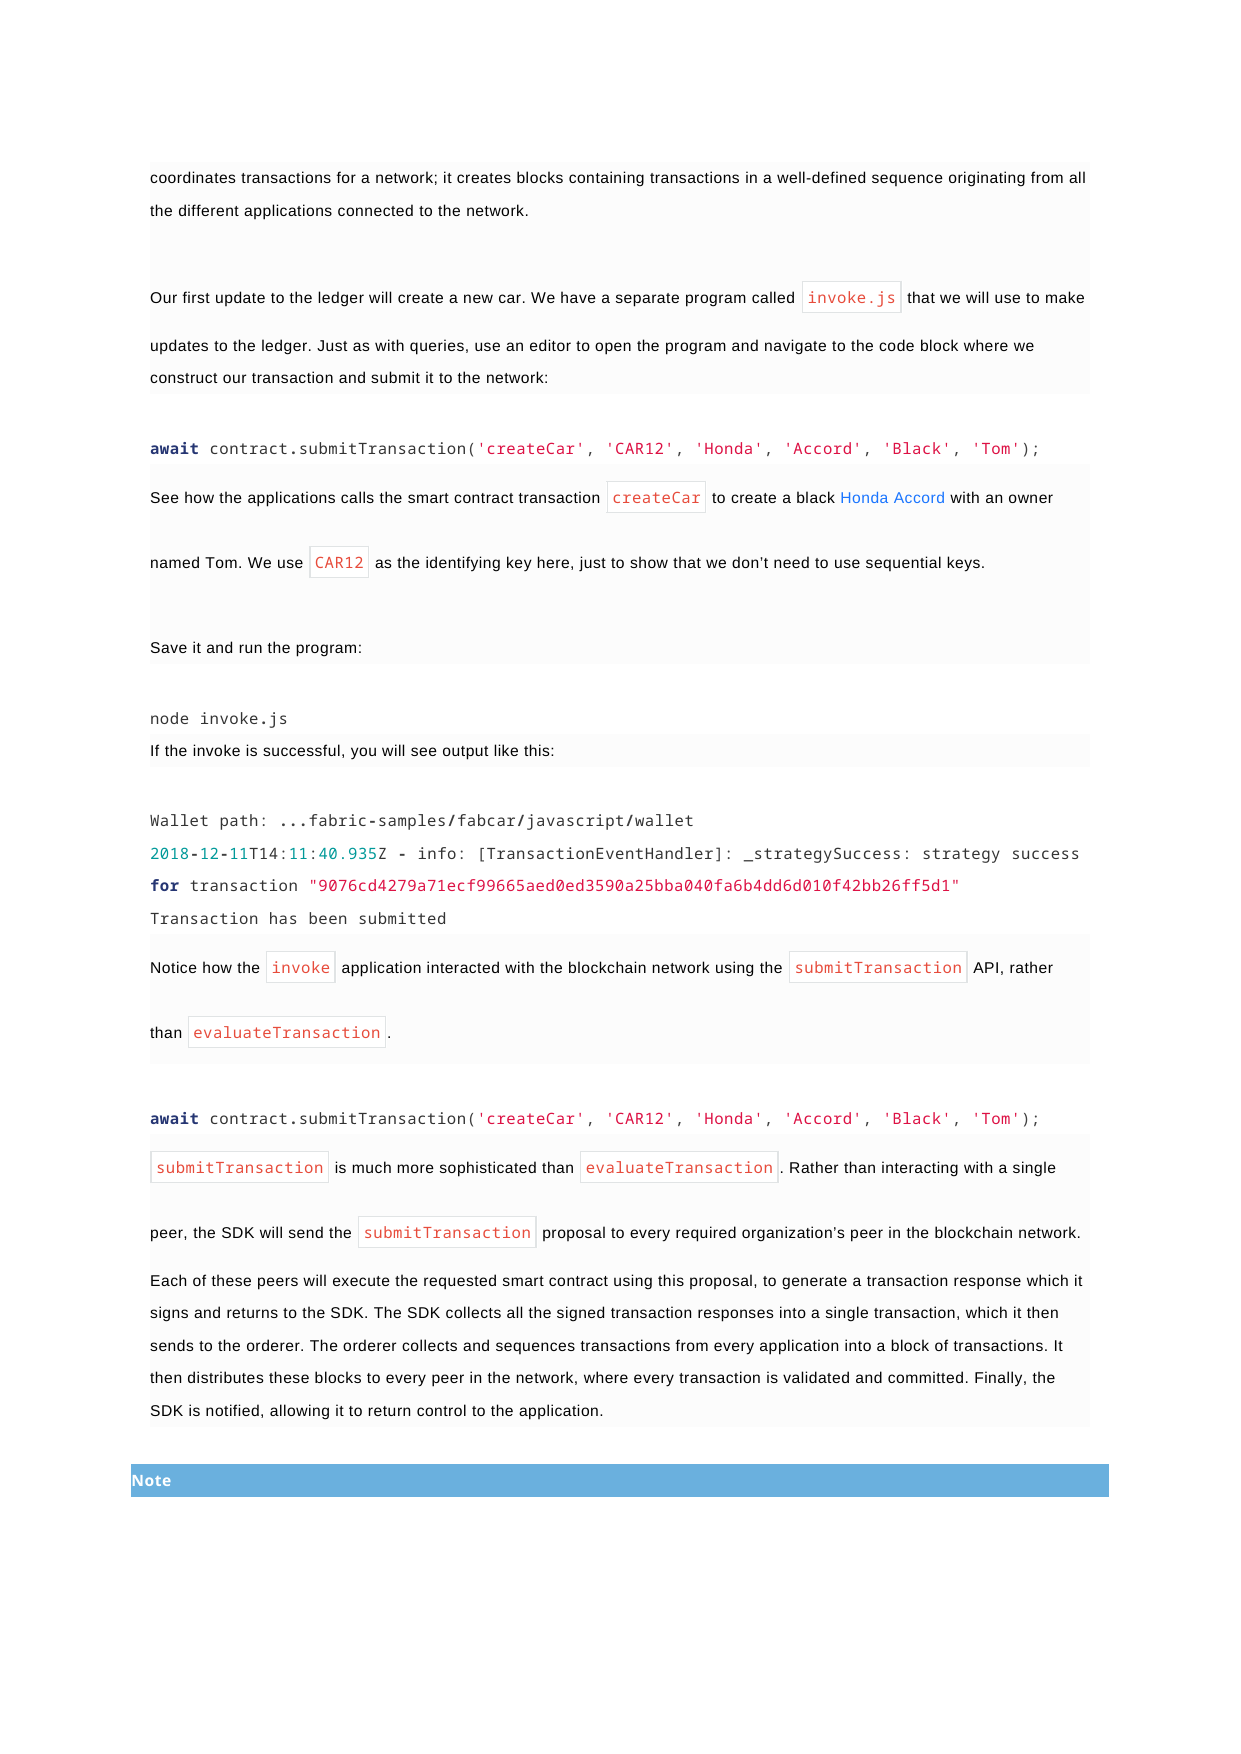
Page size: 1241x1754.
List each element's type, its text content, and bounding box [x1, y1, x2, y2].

text await contract.submitTransaction('createCar', 'CAR12', 'Honda', 'Accord', 'Black', 'Tom'); [150, 432, 1090, 464]
text Wallet path: ...fabric-samples/fabcar/javascript/wallet [150, 804, 1090, 837]
text node invoke.js [150, 702, 1090, 734]
text Transaction has been submitted [150, 902, 1090, 934]
text Notice how the invoke application interacted with the blockchain network using the submitTransaction API, rather than evaluateTransaction. [150, 934, 1090, 1064]
text submitTransaction is much more sophisticated than evaluateTransaction. Rather than interacting with a single peer, the SDK will send the submitTransaction proposal to every required organization’s peer in the blockchain network. Each of these peers will execute the requested smart contract using this proposal, to generate a transaction response which it signs and returns to the SDK. The SDK collects all the signed transaction responses into a single transaction, which it then sends to the orderer. The orderer collects and sequences transactions from every application into a block of transactions. It then distributes these blocks to every peer in the network, where every transaction is validated and committed. Finally, the SDK is notified, allowing it to return control to the application. [150, 1134, 1090, 1427]
text await contract.submitTransaction('createCar', 'CAR12', 'Honda', 'Accord', 'Black', 'Tom'); [150, 1102, 1090, 1134]
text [150, 162, 1090, 227]
text Our first update to the ledger will create a new car. We have a separate program called invoke.js that we will use to make updates to the ledger. Just as with queries, use an editor to open the program and navigate to the code block where we construct our transaction and submit it to the network: [150, 264, 1090, 394]
text Note [131, 1464, 1109, 1497]
text 2018-12-11T14:11:40.935Z - info: [TransactionEventHandler]: _strategySuccess: strategy success for transaction "9076cd4279a71ecf99665aed0ed3590a25bba040fa6b4dd6d010f42bb26ff5d1" [150, 837, 1090, 902]
text If the invoke is successful, you will see output like this: [150, 734, 1090, 767]
text See how the applications calls the smart contract transaction createCar to create a black Honda Accord with an owner named Tom. We use CAR12 as the identifying key here, just to show that we don’t need to use sequential keys. [150, 464, 1090, 594]
text Save it and run the program: [150, 632, 1090, 664]
